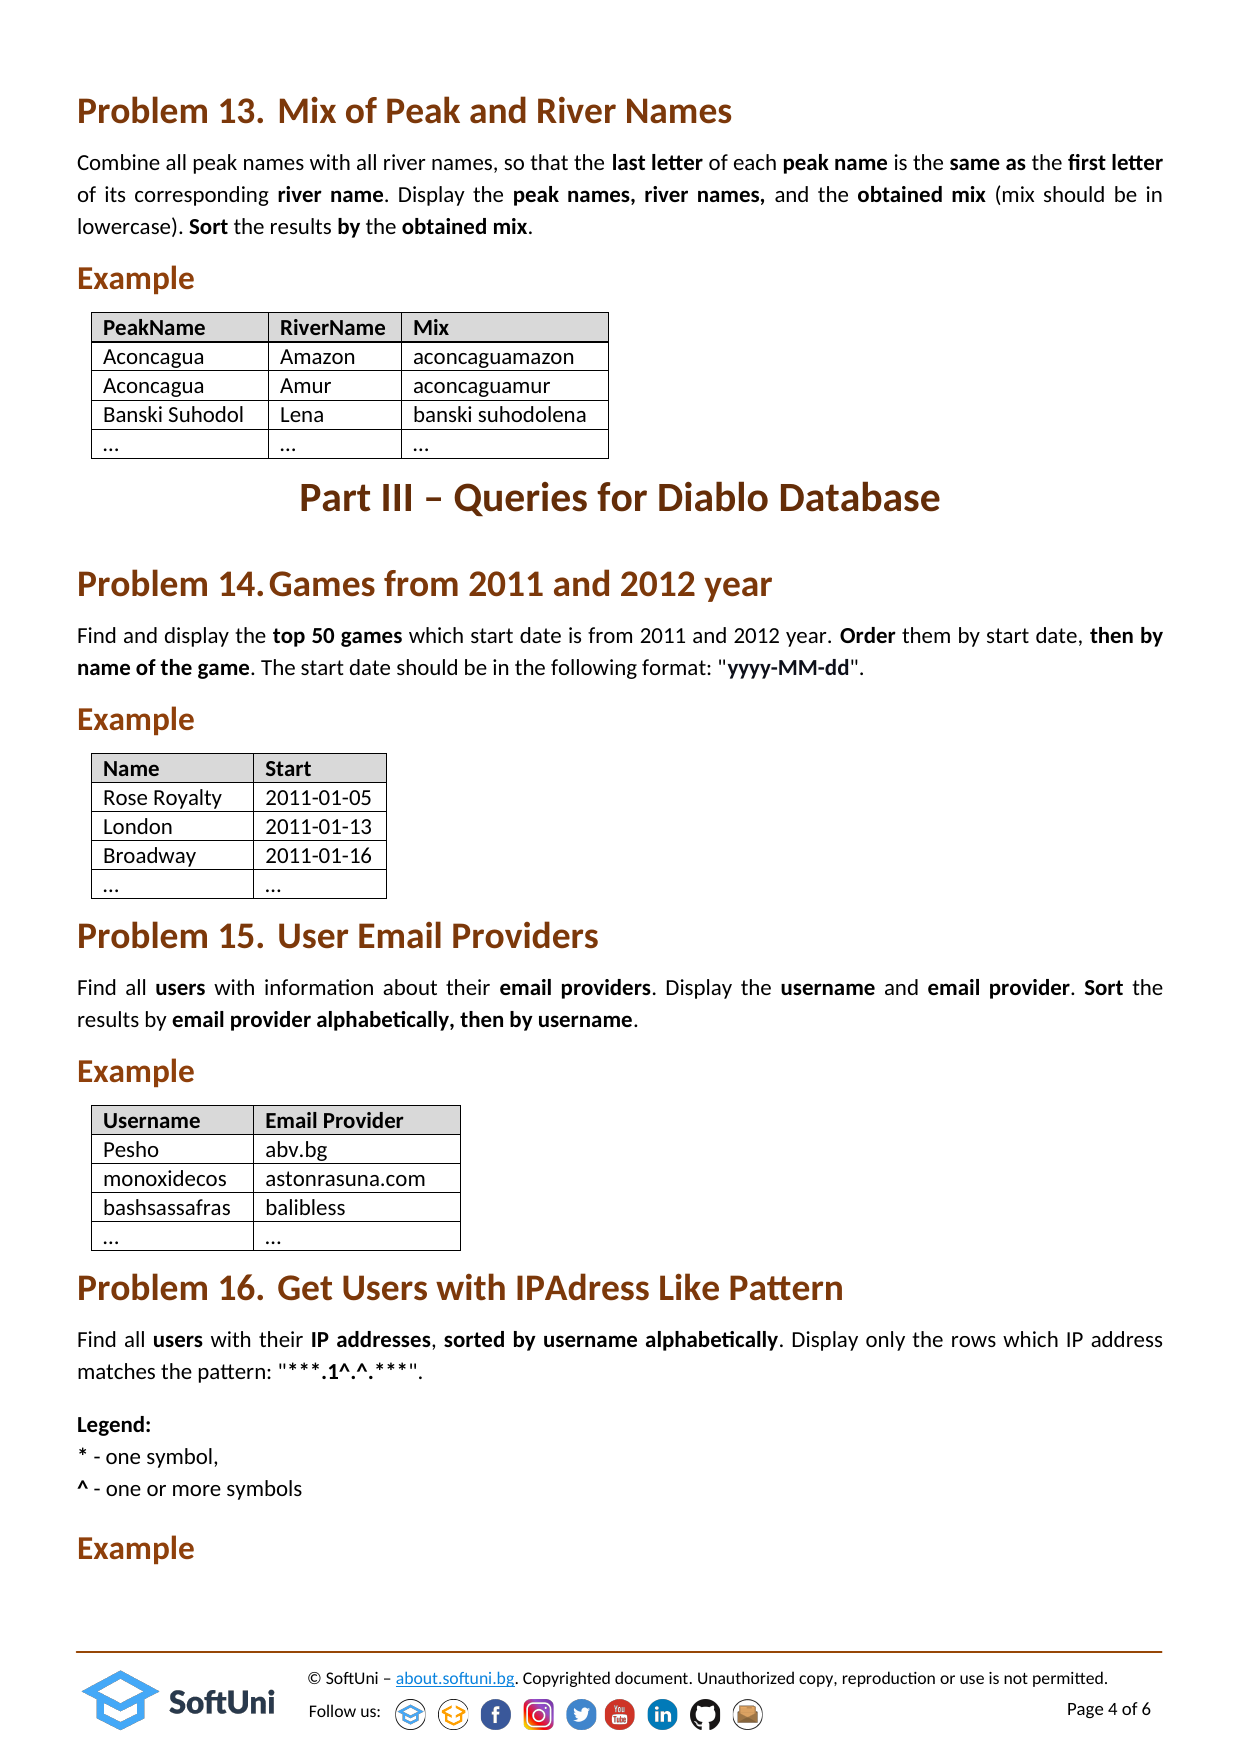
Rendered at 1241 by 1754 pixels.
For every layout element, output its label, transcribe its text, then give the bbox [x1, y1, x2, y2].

subtitle Part III – Queries for Diablo Database [77, 471, 1163, 522]
table_header PeakName [92, 313, 268, 341]
table_cell Amazon [269, 343, 401, 370]
table_cell Rose Royalty [92, 783, 253, 811]
picture [690, 1699, 721, 1730]
subtitle Games from 2011 and 2012 year [77, 560, 1163, 606]
table_header Username [92, 1106, 253, 1134]
table_cell Banski Suhodol [92, 401, 268, 428]
text Legend: [77, 1410, 1163, 1438]
table_cell … [254, 1222, 460, 1250]
picture [523, 1699, 554, 1730]
table_cell monoxidecos [92, 1164, 253, 1192]
text Find and display the top 50 games which start date is from 2011 and 2012 year. Order them by start date, then by name of the game. The start date should be in the following format: "yyyy-MM-dd". [77, 621, 1163, 681]
text * - one symbol, [77, 1442, 1163, 1470]
picture [75, 1664, 281, 1736]
table_cell … [254, 870, 386, 898]
table_cell 2011-01-13 [254, 812, 386, 840]
subtitle Example [77, 1527, 1163, 1568]
text Find all users with information about their email providers. Display the username and email provider. Sort the results by email provider alphabetically, then by username. [77, 973, 1163, 1033]
table_cell banski suhodolena [402, 401, 608, 428]
picture [438, 1699, 469, 1730]
table_cell bashsassafras [92, 1193, 253, 1221]
table_header Name [92, 754, 253, 782]
table_cell astonrasuna.com [254, 1164, 460, 1192]
subtitle Get Users with IPAdress Like Pattern [77, 1264, 1163, 1309]
text Find all users with their IP addresses, sorted by username alphabetically. Display only the rows which IP address matches the pattern: "***.1^.^.***". [77, 1325, 1163, 1385]
subtitle Example [77, 1050, 1163, 1090]
table_cell 2011-01-16 [254, 841, 386, 869]
table_cell Lena [269, 401, 401, 428]
picture [647, 1699, 656, 1708]
table_cell Aconcagua [92, 343, 268, 370]
table_header Email Provider [254, 1106, 460, 1134]
table_cell aconcaguamur [402, 371, 608, 399]
table_cell abv.bg [254, 1135, 460, 1163]
picture [395, 1699, 426, 1730]
table_cell Pesho [92, 1135, 253, 1163]
picture [566, 1699, 597, 1730]
table_cell … [92, 430, 268, 458]
picture [669, 1699, 678, 1708]
table_cell aconcaguamazon [402, 343, 608, 370]
table_cell … [92, 870, 253, 898]
table_cell 2011-01-05 [254, 783, 386, 811]
text ^ - one or more symbols [77, 1474, 1163, 1502]
picture [480, 1699, 511, 1730]
table_header Start [254, 754, 386, 782]
table_header RiverName [269, 313, 401, 341]
table_cell balibless [254, 1193, 460, 1221]
table_cell … [402, 430, 608, 458]
table_cell Aconcagua [92, 371, 268, 399]
subtitle Mix of Peak and River Names [77, 87, 1163, 133]
picture [661, 1712, 671, 1721]
picture [669, 1721, 678, 1730]
subtitle Example [77, 698, 1163, 738]
subtitle User Email Providers [77, 912, 1163, 958]
picture [604, 1699, 635, 1730]
table_cell … [92, 1222, 253, 1250]
table_cell Broadway [92, 841, 253, 869]
picture [647, 1721, 656, 1730]
table_cell … [269, 430, 401, 458]
table_header Mix [402, 313, 608, 341]
text Combine all peak names with all river names, so that the last letter of each peak name is the same as the first letter of its corresponding river name. Display the peak names, river names, and the obtained mix (mix should be in lowercase). Sort the results by the obtained mix. [77, 148, 1163, 241]
picture [732, 1699, 763, 1730]
subtitle Example [77, 257, 1163, 298]
table_cell London [92, 812, 253, 840]
table_cell Amur [269, 371, 401, 399]
